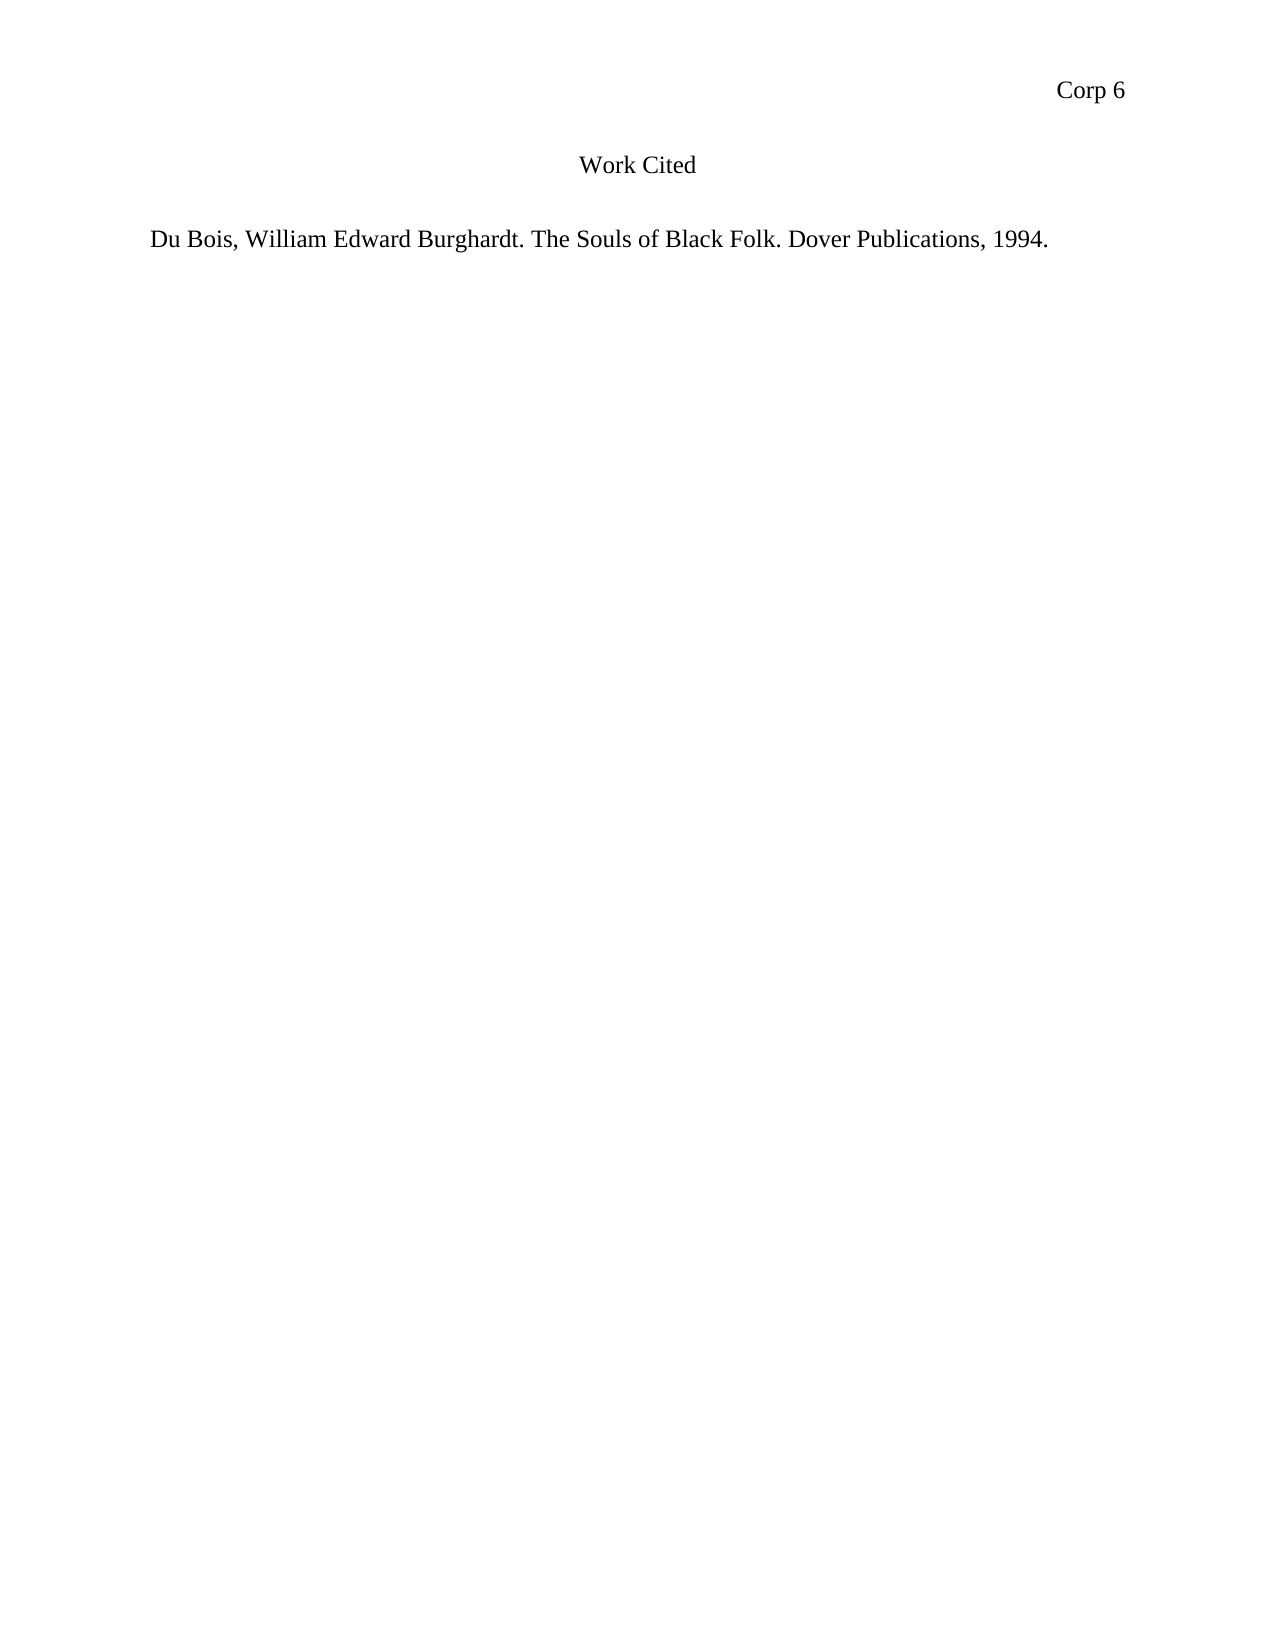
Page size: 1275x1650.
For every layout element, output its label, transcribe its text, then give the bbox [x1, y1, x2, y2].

text Du Bois, William Edward Burghardt. The Souls of Black Folk. Dover Publications, 1994. [150, 224, 1125, 253]
text Work Cited [150, 150, 1125, 179]
